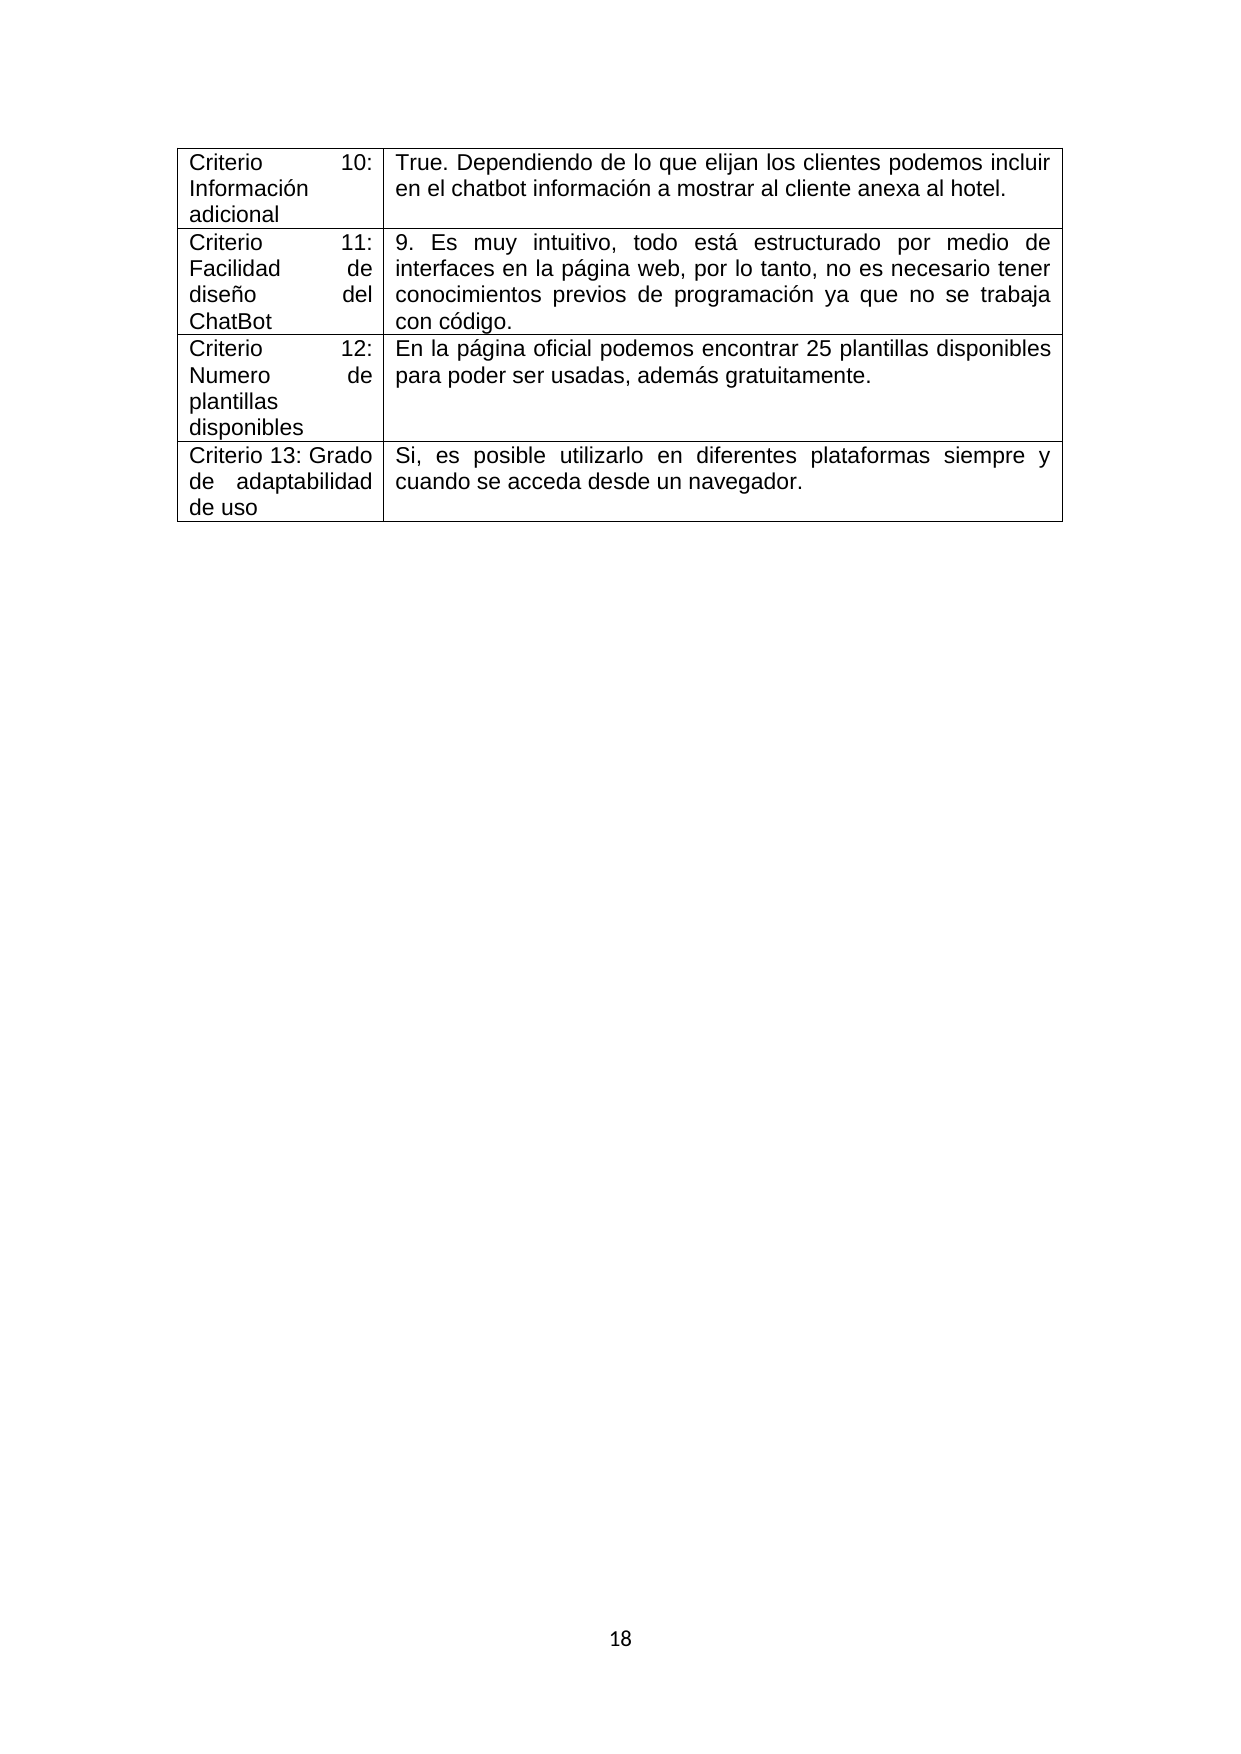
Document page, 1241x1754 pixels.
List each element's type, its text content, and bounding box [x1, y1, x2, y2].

table_cell Criterio 10: Información adicional [178, 149, 383, 228]
table_cell True. Dependiendo de lo que elijan los clientes podemos incluir en el chatbot información a mostrar al cliente anexa al hotel. [384, 149, 1062, 228]
table_cell Criterio 13: Grado de adaptabilidad de uso [178, 442, 383, 521]
table_cell En la página oficial podemos encontrar 25 plantillas disponibles para poder ser usadas, además gratuitamente. [384, 335, 1062, 441]
table_cell Criterio 11: Facilidad de diseño del ChatBot [178, 229, 383, 334]
table_cell Si, es posible utilizarlo en diferentes plataformas siempre y cuando se acceda desde un navegador. [384, 442, 1062, 521]
table_cell 9. Es muy intuitivo, todo está estructurado por medio de interfaces en la página web, por lo tanto, no es necesario tener conocimientos previos de programación ya que no se trabaja con código. [384, 229, 1062, 334]
table_cell Criterio 12: Numero de plantillas disponibles [178, 335, 383, 441]
